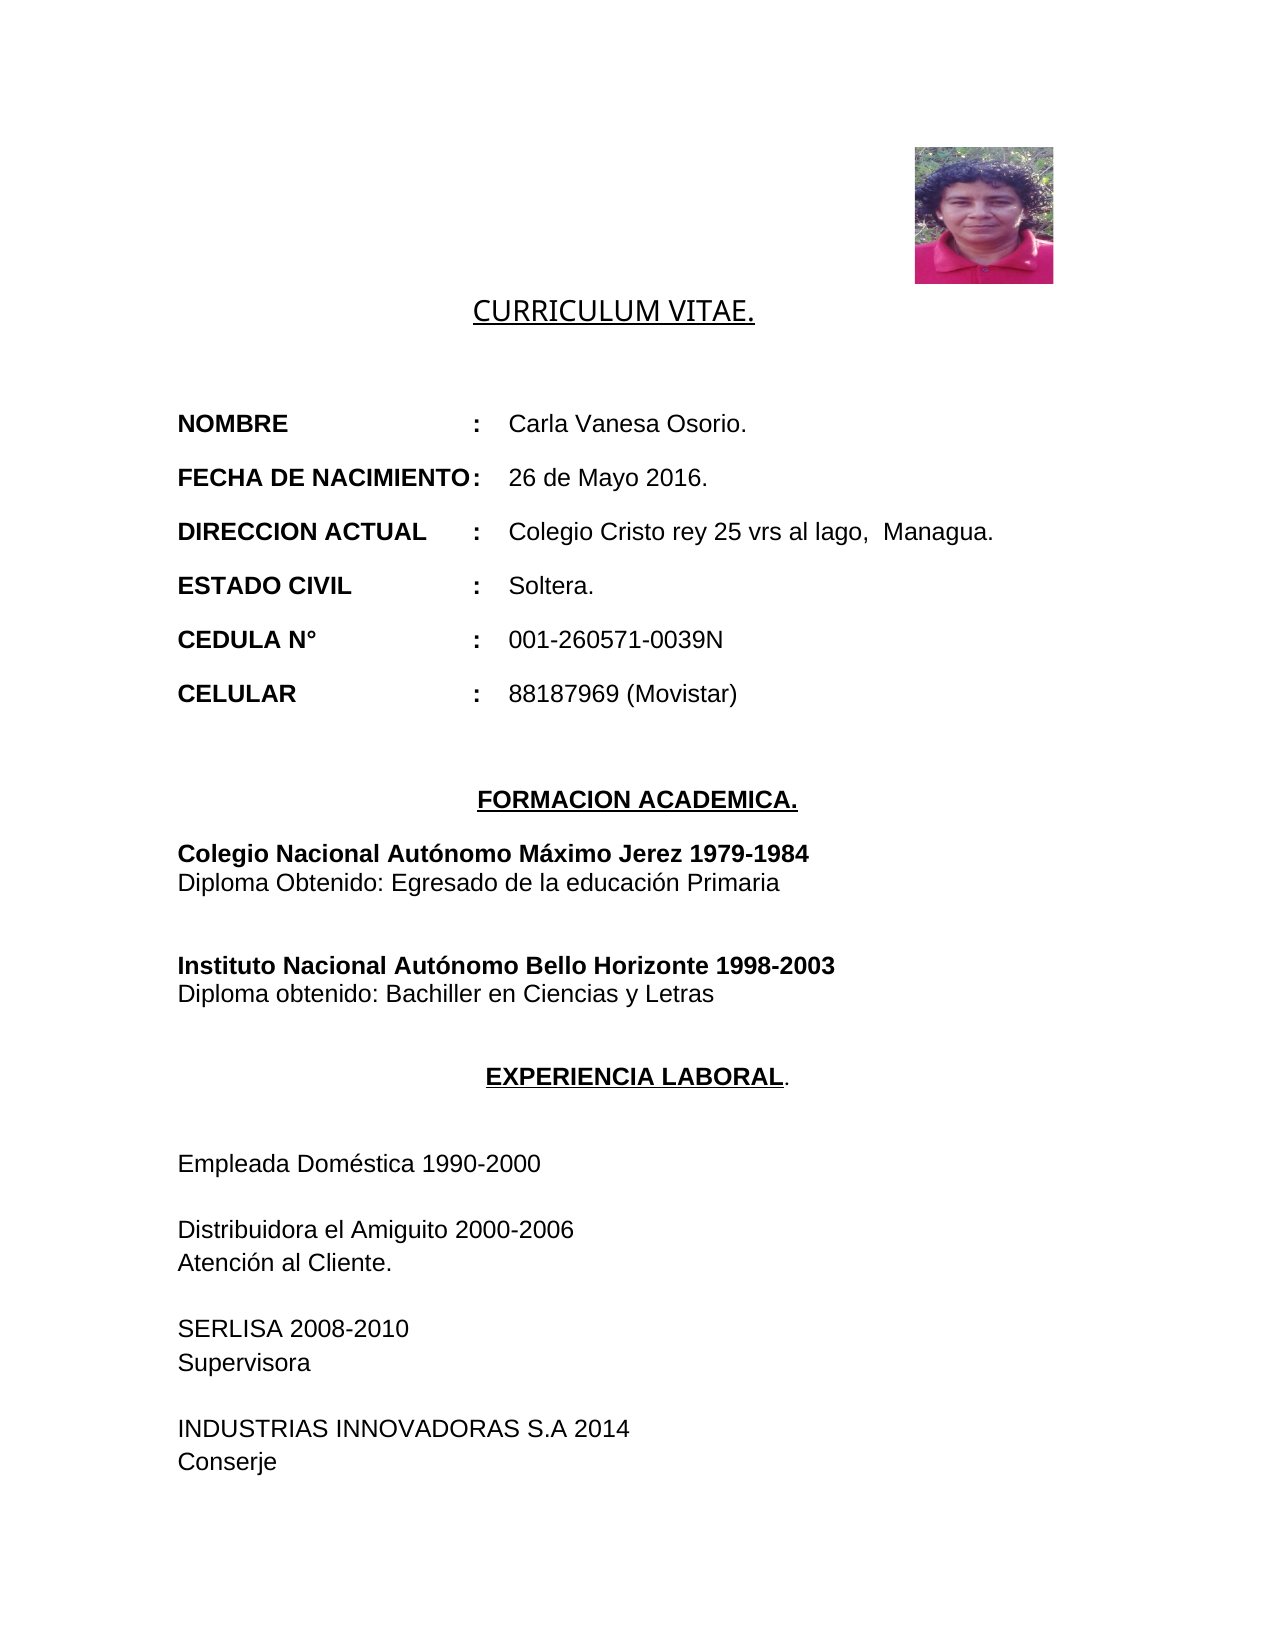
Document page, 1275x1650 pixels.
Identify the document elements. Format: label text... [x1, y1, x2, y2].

text ESTADO CIVIL : Soltera. [177, 571, 1098, 599]
text CURRICULUM VITAE. [472, 148, 1098, 329]
text Diploma obtenido: Bachiller en Ciencias y Letras [177, 979, 1098, 1008]
picture [914, 147, 1054, 284]
text Conserje [177, 1447, 1098, 1475]
text Instituto Nacional Autónomo Bello Horizonte 1998-2003 [177, 951, 1098, 979]
text FECHA DE NACIMIENTO : 26 de Mayo 2016. [177, 463, 1098, 492]
text FORMACION ACADEMICA. [177, 785, 1098, 814]
text EXPERIENCIA LABORAL. [177, 1062, 1098, 1091]
text DIRECCION ACTUAL : Colegio Cristo rey 25 vrs al lago, Managua. [177, 517, 1098, 546]
text Atención al Cliente. [177, 1248, 1098, 1277]
text CELULAR : 88187969 (Movistar) [177, 678, 1098, 707]
text INDUSTRIAS INNOVADORAS S.A 2014 [177, 1413, 1098, 1442]
text Distribuidora el Amiguito 2000-2006 [177, 1215, 1098, 1244]
text CEDULA N° : 001-260571-0039N [177, 625, 1098, 653]
text Empleada Doméstica 1990-2000 [177, 1149, 1098, 1178]
text Supervisora [177, 1347, 1098, 1376]
text NOMBRE : Carla Vanesa Osorio. [177, 409, 1098, 438]
text Colegio Nacional Autónomo Máximo Jerez 1979-1984 [177, 839, 1098, 868]
text Diploma Obtenido: Egresado de la educación Primaria [177, 868, 1098, 897]
text SERLISA 2008-2010 [177, 1314, 1098, 1343]
